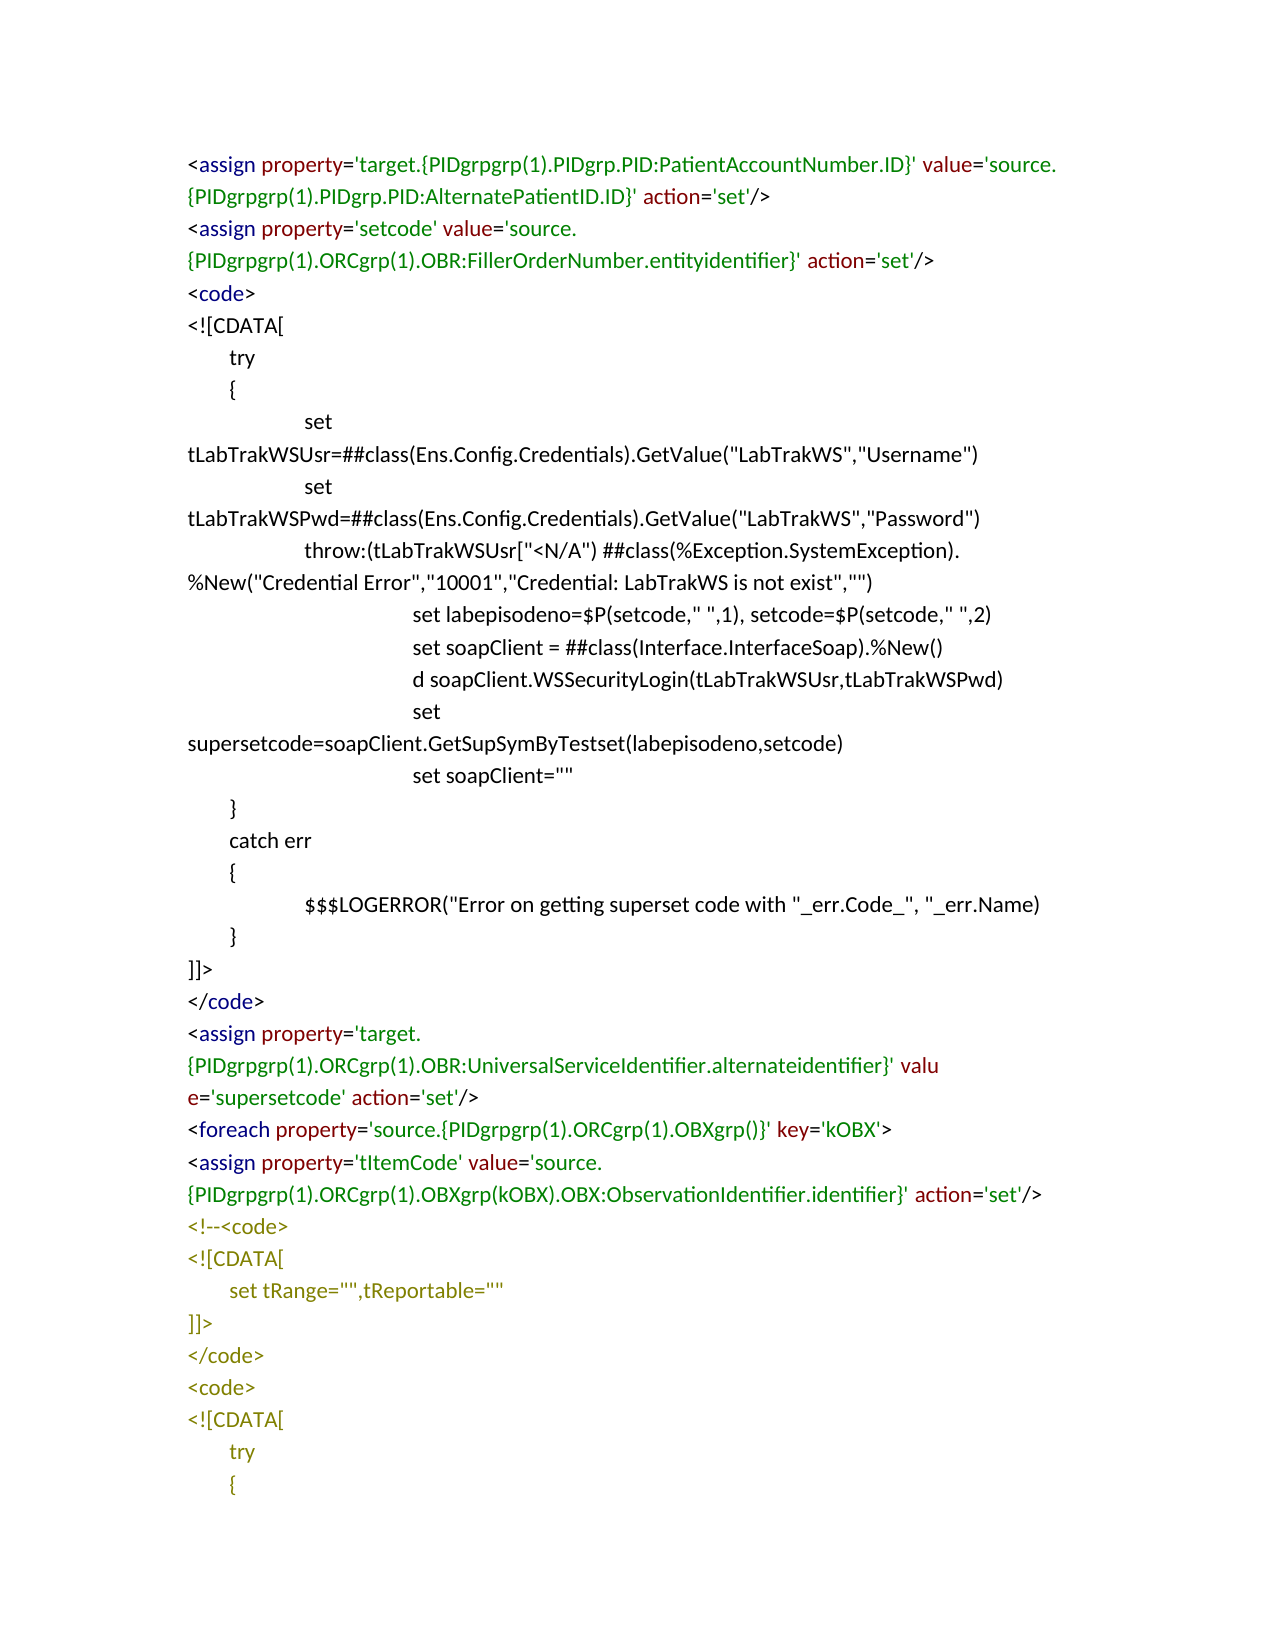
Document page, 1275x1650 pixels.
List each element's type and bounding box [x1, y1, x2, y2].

text [187, 150, 1087, 1498]
